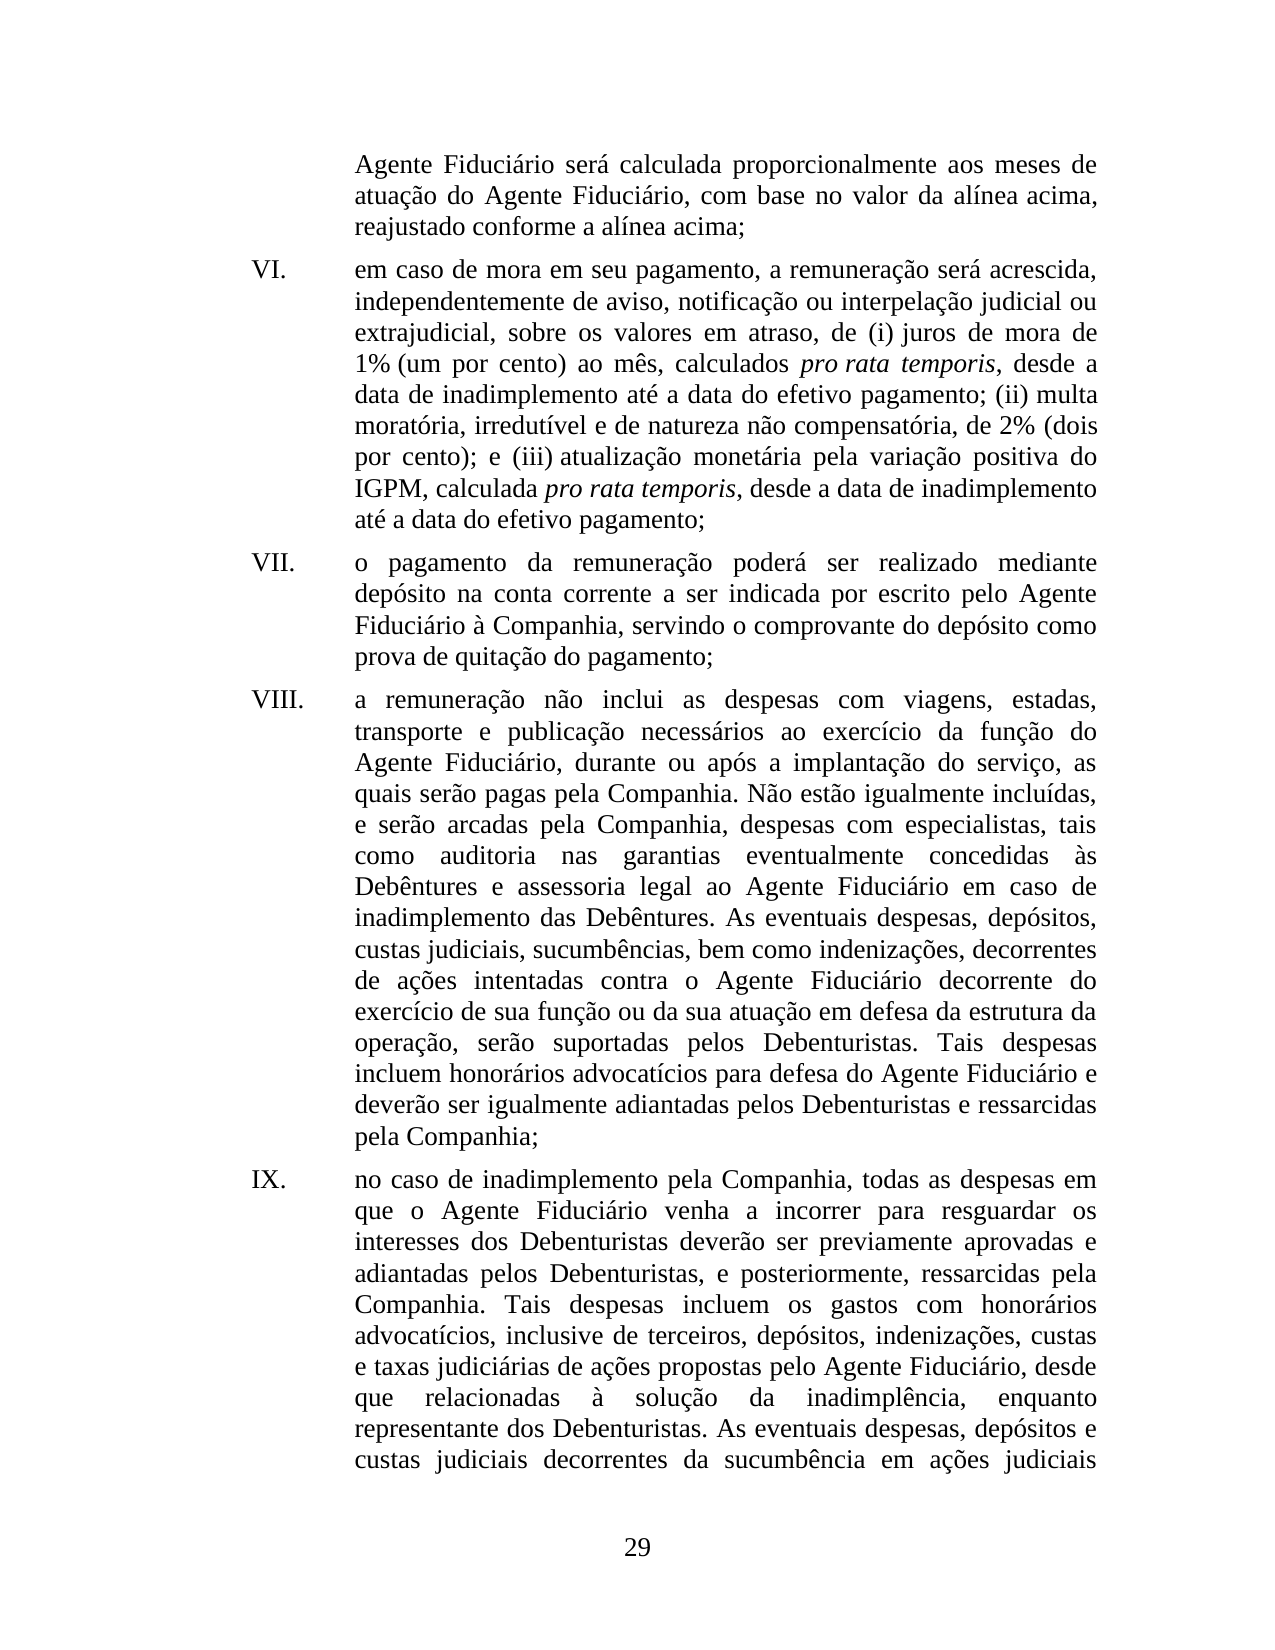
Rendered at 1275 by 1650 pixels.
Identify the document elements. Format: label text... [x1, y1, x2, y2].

list o pagamento da remuneração poderá ser realizado mediante depósito na conta corrente a ser indicada por escrito pelo Agente Fiduciário à Companhia, servindo o comprovante do depósito como prova de quitação do pagamento; [251, 546, 1098, 671]
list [251, 148, 1098, 241]
list em caso de mora em seu pagamento, a remuneração será acrescida, independentemente de aviso, notificação ou interpelação judicial ou extrajudicial, sobre os valores em atraso, de (i) juros de mora de 1% (um por cento) ao mês, calculados pro rata temporis, desde a data de inadimplemento até a data do efetivo pagamento; (ii) multa moratória, irredutível e de natureza não compensatória, de 2% (dois por cento); e (iii) atualização monetária pela variação positiva do IGPM, calculada pro rata temporis, desde a data de inadimplemento até a data do efetivo pagamento; [251, 254, 1098, 534]
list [251, 1163, 1098, 1475]
list a remuneração não inclui as despesas com viagens, estadas, transporte e publicação necessários ao exercício da função do Agente Fiduciário, durante ou após a implantação do serviço, as quais serão pagas pela Companhia. Não estão igualmente incluídas, e serão arcadas pela Companhia, despesas com especialistas, tais como auditoria nas garantias eventualmente concedidas às Debêntures e assessoria legal ao Agente Fiduciário em caso de inadimplemento das Debêntures. As eventuais despesas, depósitos, custas judiciais, sucumbências, bem como indenizações, decorrentes de ações intentadas contra o Agente Fiduciário decorrente do exercício de sua função ou da sua atuação em defesa da estrutura da operação, serão suportadas pelos Debenturistas. Tais despesas incluem honorários advocatícios para defesa do Agente Fiduciário e deverão ser igualmente adiantadas pelos Debenturistas e ressarcidas pela Companhia; [251, 683, 1098, 1151]
